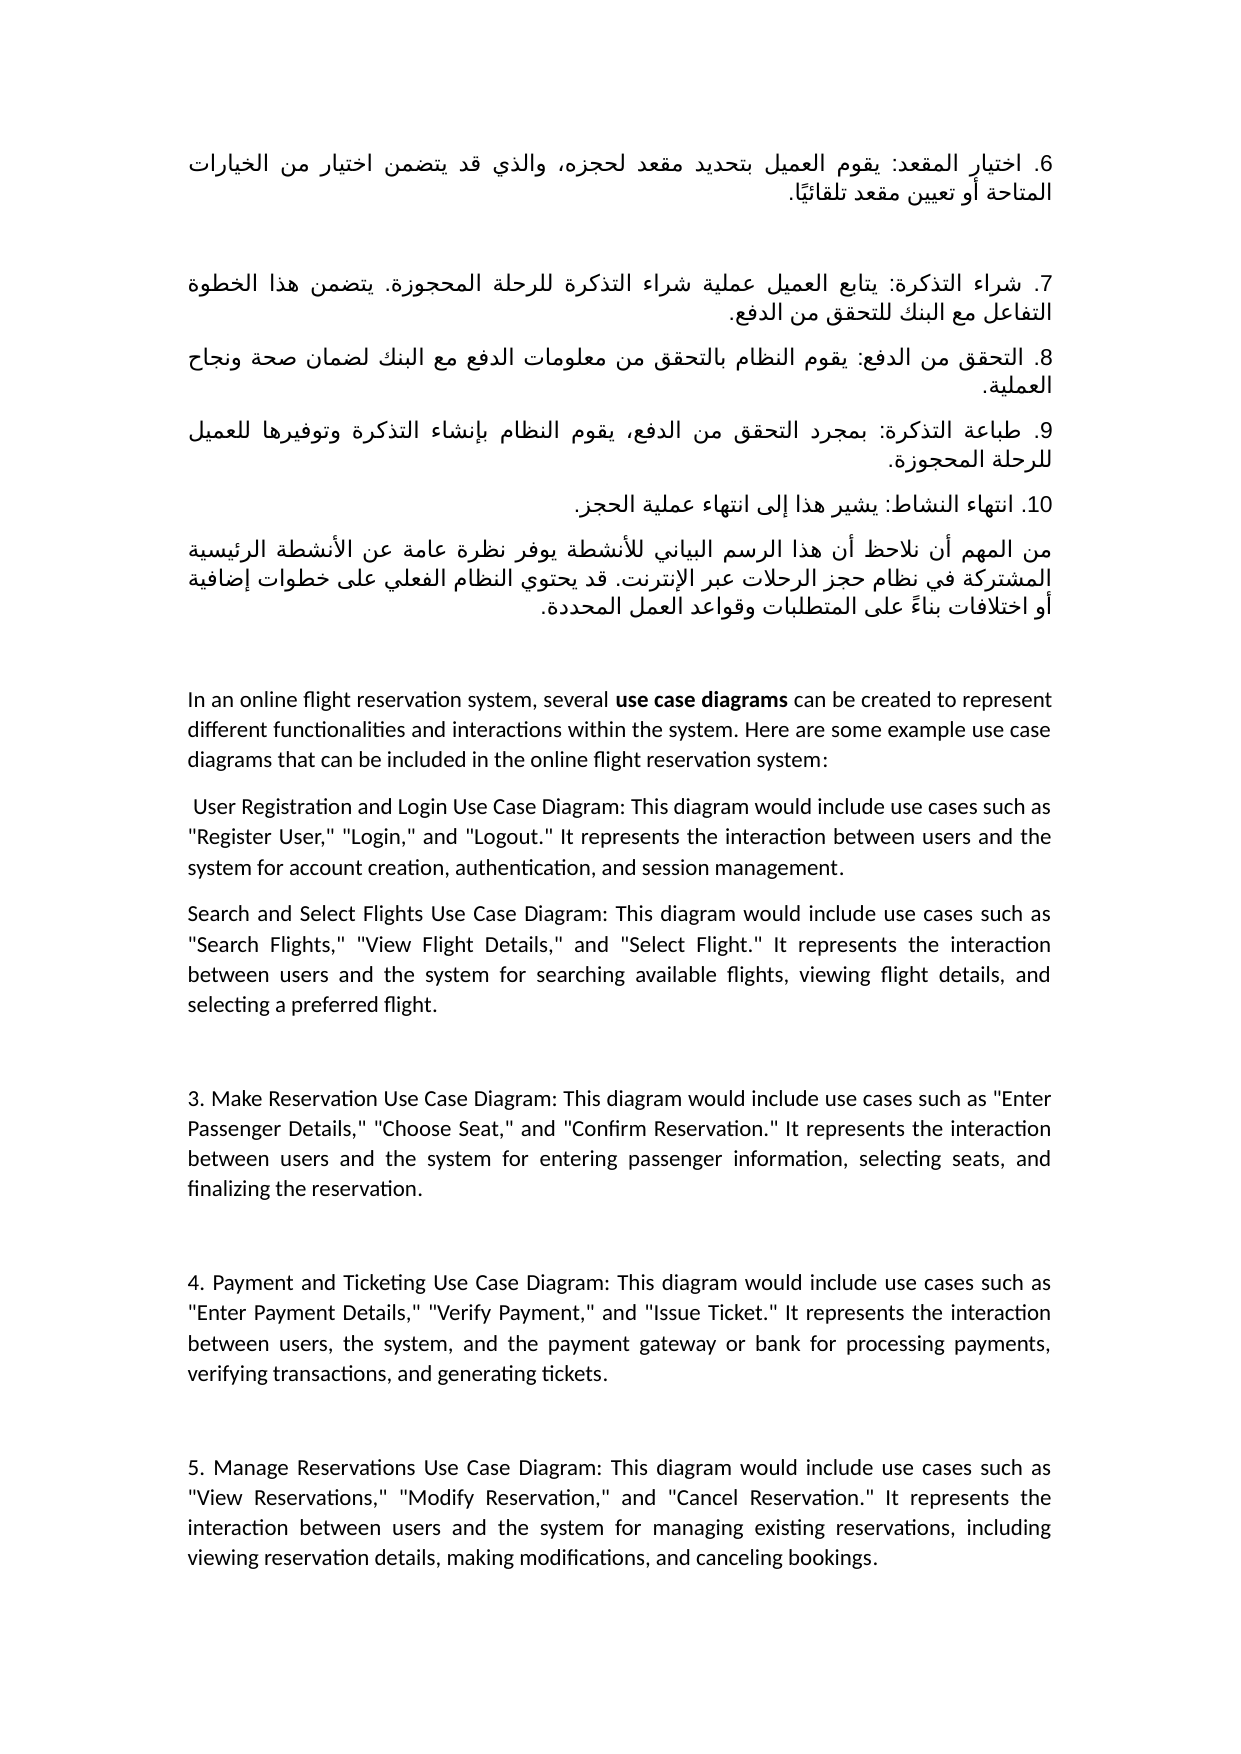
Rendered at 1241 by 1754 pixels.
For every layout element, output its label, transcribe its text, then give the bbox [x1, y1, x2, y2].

text 9. طباعة التذكرة: بمجرد التحقق من الدفع، يقوم النظام بإنشاء التذكرة وتوفيرها للعميل للرحلة المحجوزة. [187, 417, 1053, 472]
text 7. شراء التذكرة: يتابع العميل عملية شراء التذكرة للرحلة المحجوزة. يتضمن هذا الخطوة التفاعل مع البنك للتحقق من الدفع. [187, 270, 1053, 325]
text User Registration and Login Use Case Diagram: This diagram would include use cases such as "Register User," "Login," and "Logout." It represents the interaction between users and the system for account creation, authentication, and session management. [187, 792, 1053, 881]
text 6. اختيار المقعد: يقوم العميل بتحديد مقعد لحجزه، والذي قد يتضمن اختيار من الخيارات المتاحة أو تعيين مقعد تلقائيًا. [187, 150, 1053, 205]
text 4. Payment and Ticketing Use Case Diagram: This diagram would include use cases such as "Enter Payment Details," "Verify Payment," and "Issue Ticket." It represents the interaction between users, the system, and the payment gateway or bank for processing payments, verifying transactions, and generating tickets. [187, 1268, 1053, 1387]
text 3. Make Reservation Use Case Diagram: This diagram would include use cases such as "Enter Passenger Details," "Choose Seat," and "Confirm Reservation." It represents the interaction between users and the system for entering passenger information, selecting seats, and finalizing the reservation. [187, 1084, 1053, 1203]
text 10. انتهاء النشاط: يشير هذا إلى انتهاء عملية الحجز. [187, 491, 1053, 517]
text 5. Manage Reservations Use Case Diagram: This diagram would include use cases such as "View Reservations," "Modify Reservation," and "Cancel Reservation." It represents the interaction between users and the system for managing existing reservations, including viewing reservation details, making modifications, and canceling bookings. [187, 1453, 1053, 1571]
text Search and Select Flights Use Case Diagram: This diagram would include use cases such as "Search Flights," "View Flight Details," and "Select Flight." It represents the interaction between users and the system for searching available flights, viewing flight details, and selecting a preferred flight. [187, 899, 1053, 1018]
text من المهم أن نلاحظ أن هذا الرسم البياني للأنشطة يوفر نظرة عامة عن الأنشطة الرئيسية المشتركة في نظام حجز الرحلات عبر الإنترنت. قد يحتوي النظام الفعلي على خطوات إضافية أو اختلافات بناءً على المتطلبات وقواعد العمل المحددة. [187, 536, 1053, 619]
text 8. التحقق من الدفع: يقوم النظام بالتحقق من معلومات الدفع مع البنك لضمان صحة ونجاح العملية. [187, 344, 1053, 399]
text In an online flight reservation system, several use case diagrams can be created to represent different functionalities and interactions within the system. Here are some example use case diagrams that can be included in the online flight reservation system: [187, 685, 1053, 773]
